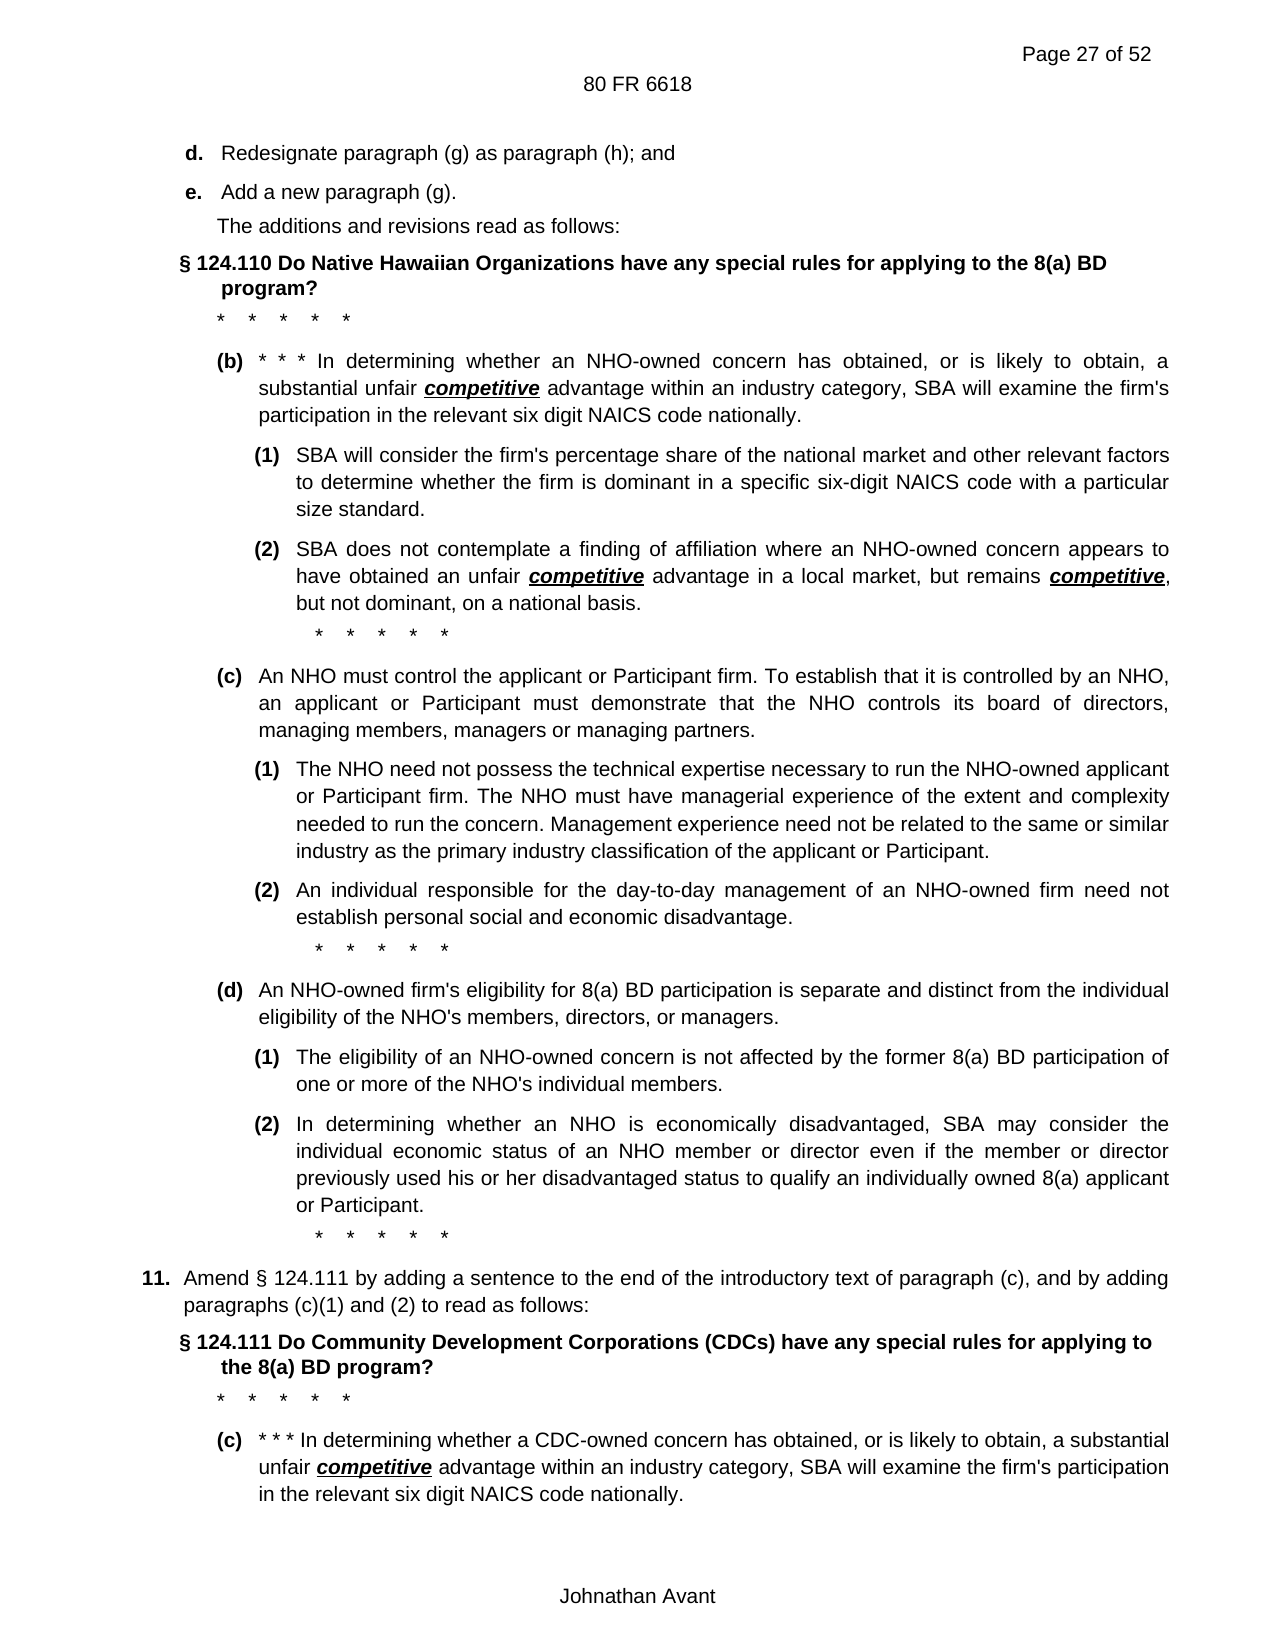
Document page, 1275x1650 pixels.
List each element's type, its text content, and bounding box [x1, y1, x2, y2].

list An individual responsible for the day-to-day management of an NHO-owned firm need not establish personal social and economic disadvantage. [254, 875, 1171, 929]
list * * * In determining whether an NHO-owned concern has obtained, or is likely to obtain, a substantial unfair competitive advantage within an industry category, SBA will examine the firm's participation in the relevant six digit NAICS code nationally. [217, 346, 1171, 427]
list SBA will consider the firm's percentage share of the national market and other relevant factors to determine whether the firm is dominant in a specific six-digit NAICS code with a particular size standard. [254, 439, 1171, 521]
list An NHO-owned firm's eligibility for 8(a) BD participation is separate and distinct from the individual eligibility of the NHO's members, directors, or managers. [217, 975, 1171, 1029]
list Add a new paragraph (g). [179, 177, 1171, 204]
text * * * * * [217, 306, 1171, 333]
text * * * * * [217, 1385, 1171, 1412]
text * * * * * [292, 1223, 1171, 1250]
list SBA does not contemplate a finding of affiliation where an NHO-owned concern appears to have obtained an unfair competitive advantage in a local market, but remains competitive, but not dominant, on a national basis. [254, 533, 1171, 614]
list Redesignate paragraph (g) as paragraph (h); and [179, 137, 1171, 164]
list ment Corporations (CDCs) have any special rules for applying to the 8(a) BD program? [179, 1329, 1171, 1379]
list The eligibility of an NHO-owned concern is not affected by the former 8(a) BD participation of one or more of the NHO's individual members. [254, 1042, 1171, 1096]
list Amend § 124.111 by adding a sentence to the end of the introductory text of paragraph (c), and by adding paragraphs (c)(1) and (2) to read as follows: [142, 1262, 1171, 1317]
text * * * * * [292, 621, 1171, 648]
list An NHO must control the applicant or Participant firm. To establish that it is controlled by an NHO, an applicant or Participant must demonstrate that the NHO controls its board of directors, managing members, managers or managing partners. [217, 660, 1171, 742]
list * * * In determining whether a CDC-owned concern has obtained, or is likely to obtain, a substantial unfair competitive advantage within an industry category, SBA will examine the firm's participation in the relevant six digit NAICS code nationally. [217, 1425, 1171, 1506]
text The additions and revisions read as follows: [217, 210, 1171, 237]
list In determining whether an NHO is economically disadvantaged, SBA may consider the individual economic status of an NHO member or director even if the member or director previously used his or her disadvantaged status to qualify an individually owned 8(a) applicant or Participant. [254, 1108, 1171, 1217]
text * * * * * [292, 935, 1171, 962]
list rganizations have any special rules for applying to the 8(a) BD program? [179, 250, 1171, 300]
list The NHO need not possess the technical expertise necessary to run the NHO-owned applicant or Participant firm. The NHO must have managerial experience of the extent and complexity needed to run the concern. Management experience need not be related to the same or similar industry as the primary industry classification of the applicant or Participant. [254, 754, 1171, 862]
